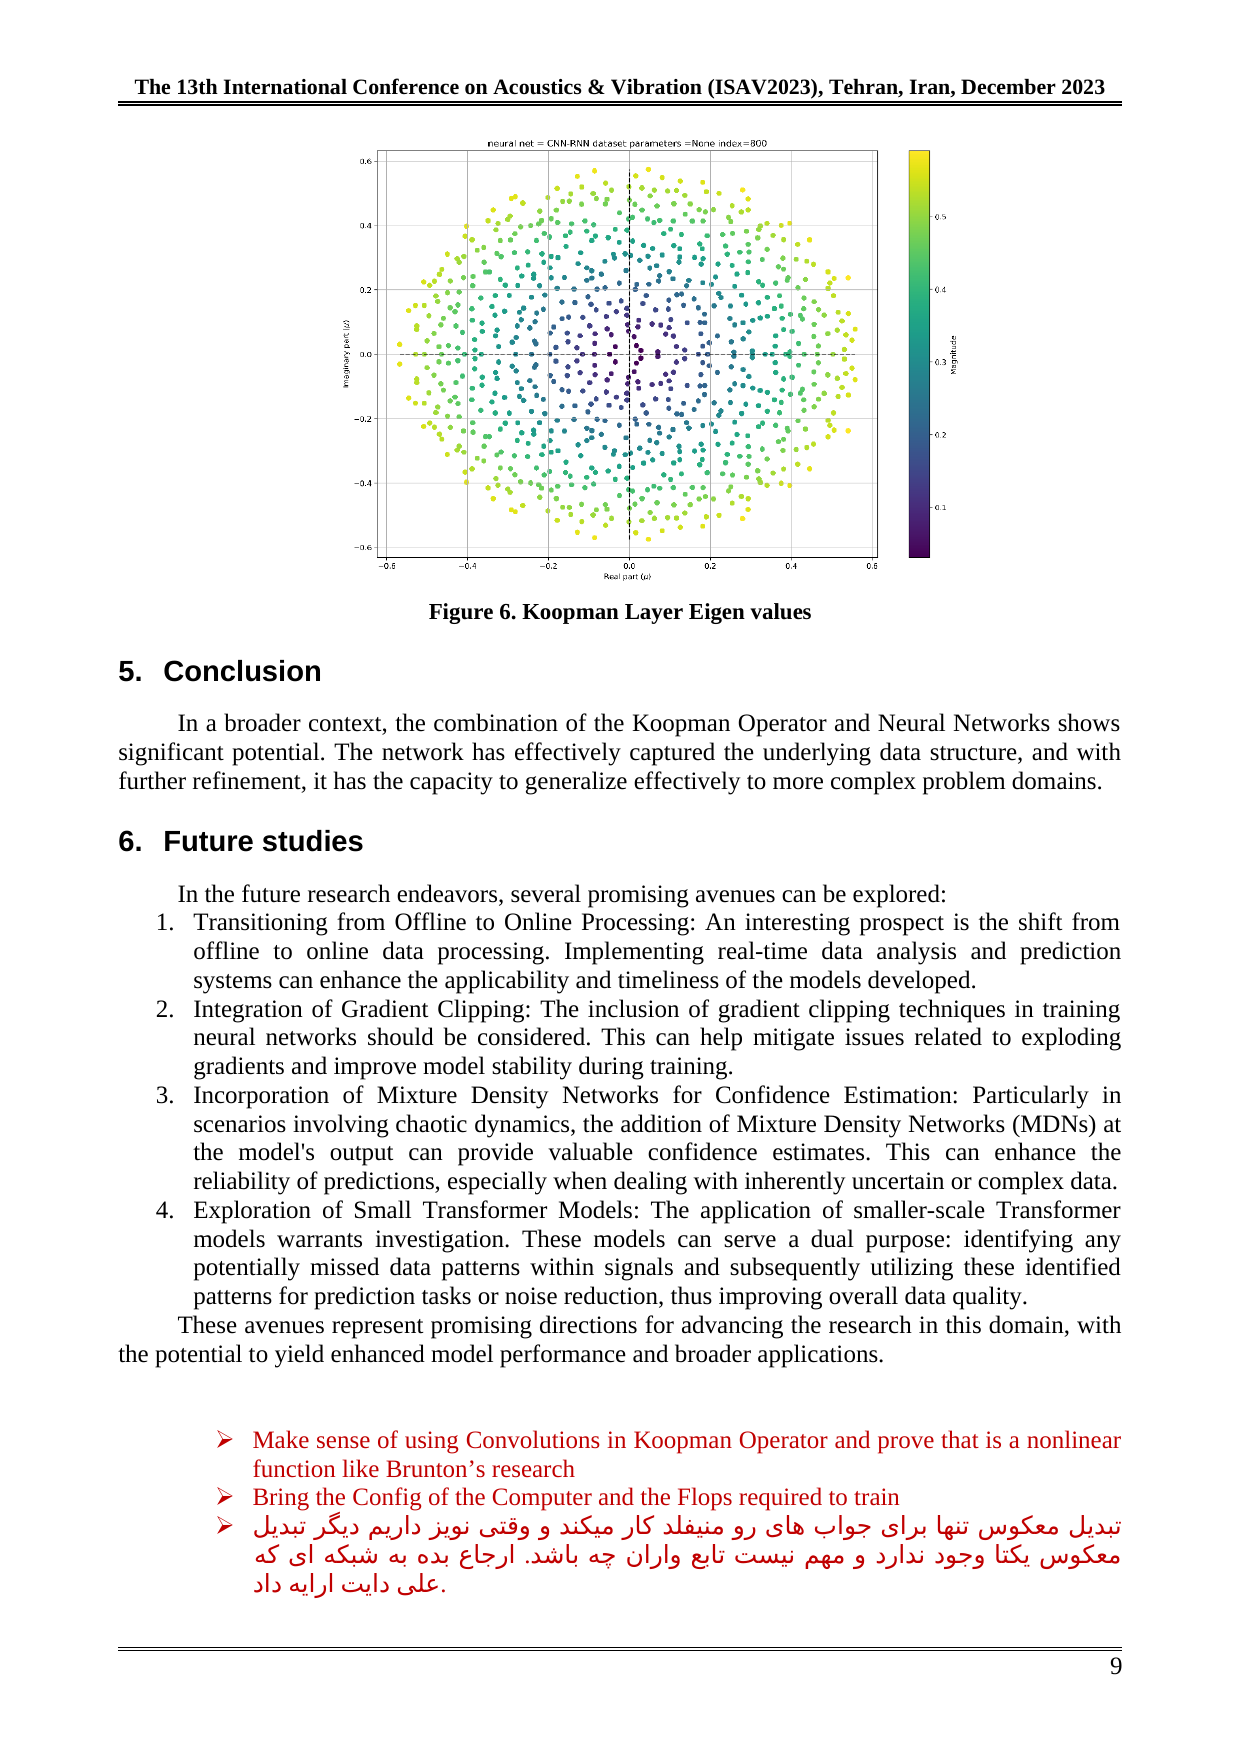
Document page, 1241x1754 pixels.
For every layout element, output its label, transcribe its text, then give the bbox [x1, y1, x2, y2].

subtitle Future studies [118, 824, 1122, 858]
list Make sense of using Convolutions in Koopman Operator and prove that is a nonlinear function like Brunton’s research [215, 1425, 1122, 1482]
list Bring the Config of the Computer and the Flops required to train [215, 1482, 1122, 1511]
text These avenues represent promising directions for advancing the research in this domain, with the potential to yield enhanced model performance and broader applications. [118, 1310, 1122, 1367]
text In the future research endeavors, several promising avenues can be explored: [118, 879, 1122, 907]
list Exploration of Small Transformer Models: The application of smaller-scale Transformer models warrants investigation. These models can serve a dual purpose: identifying any potentially missed data patterns within signals and subsequently utilizing these identified patterns for prediction tasks or noise reduction, thus improving overall data quality. [156, 1195, 1122, 1310]
subtitle Conclusion [118, 654, 1122, 688]
list Transitioning from Offline to Online Processing: An interesting prospect is the shift from offline to online data processing. Implementing real-time data analysis and prediction systems can enhance the applicability and timeliness of the models developed. [156, 907, 1122, 994]
picture [337, 134, 962, 586]
list تبدیل معکوس تنها برای جواب های رو منیفلد کار میکند و وقتی نویز داریم دیگر تبدیل معکوس یکتا وجود ندارد و مهم نیست تابع واران چه باشد‌. ارجاع بده به شبکه ای که علی دایت ارایه داد. [215, 1511, 1122, 1597]
text Figure 6. Koopman Layer Eigen values [118, 598, 1122, 624]
list Incorporation of Mixture Density Networks for Confidence Estimation: Particularly in scenarios involving chaotic dynamics, the addition of Mixture Density Networks (MDNs) at the model's output can provide valuable confidence estimates. This can enhance the reliability of predictions, especially when dealing with inherently uncertain or complex data. [156, 1080, 1122, 1195]
list Integration of Gradient Clipping: The inclusion of gradient clipping techniques in training neural networks should be considered. This can help mitigate issues related to exploding gradients and improve model stability during training. [156, 994, 1122, 1080]
text In a broader context, the combination of the Koopman Operator and Neural Networks shows significant potential. The network has effectively captured the underlying data structure, and with further refinement, it has the capacity to generalize effectively to more complex problem domains. [118, 708, 1122, 795]
